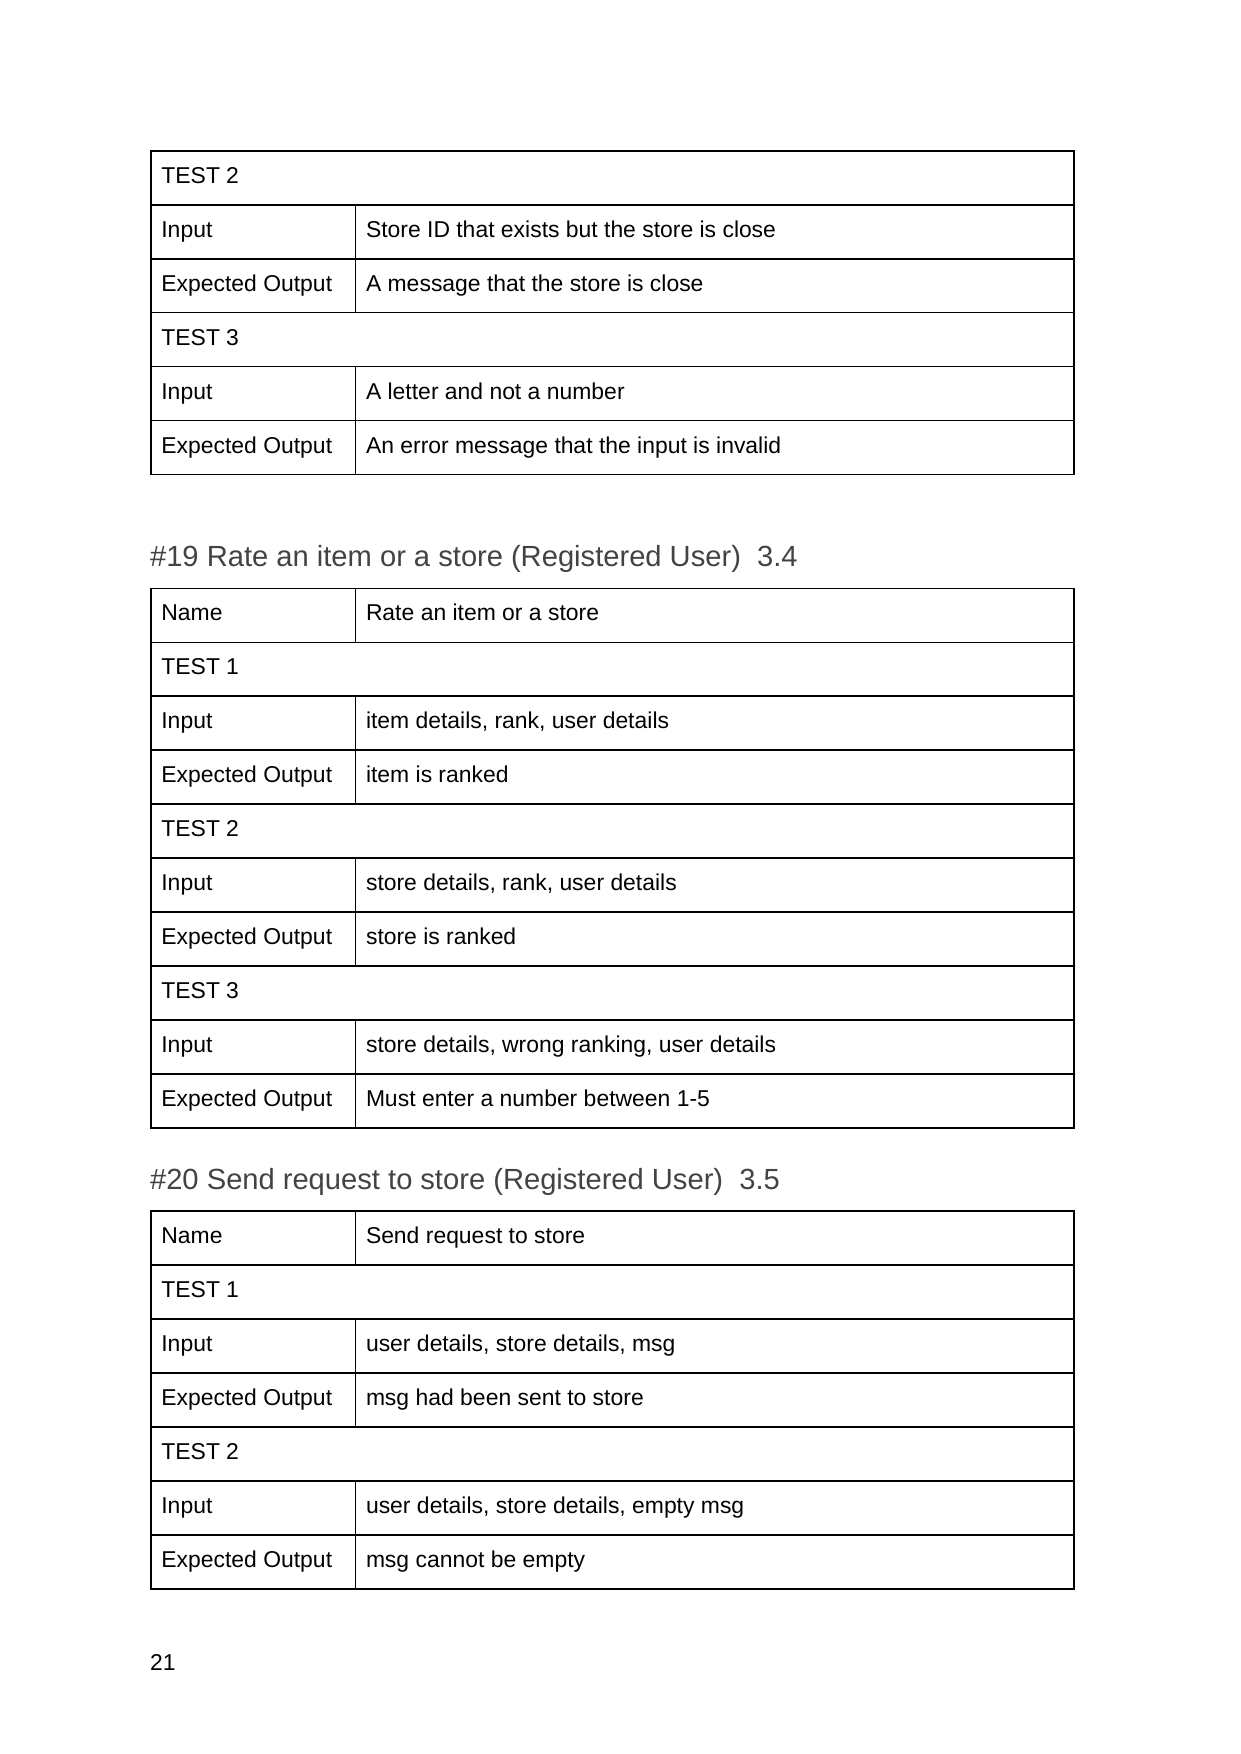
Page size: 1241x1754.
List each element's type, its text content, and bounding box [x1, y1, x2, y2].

table_cell Expected Output [152, 1075, 355, 1127]
table_cell An error message that the input is invalid [356, 421, 1073, 474]
table_cell Input [152, 367, 355, 420]
table_header Name [152, 1212, 355, 1264]
table_cell Expected Output [152, 751, 355, 803]
table_cell user details, store details, empty msg [356, 1482, 1073, 1534]
table_cell Must enter a number between 1-5 [356, 1075, 1073, 1127]
table_cell TEST 1 [152, 1266, 1073, 1318]
table_cell TEST 2 [152, 1428, 1073, 1480]
table_cell A letter and not a number [356, 367, 1073, 420]
subtitle #19 Rate an item or a store (Registered User) 3.4 [150, 539, 1090, 572]
table_header Name [152, 589, 355, 641]
table_cell store details, wrong ranking, user details [356, 1021, 1073, 1073]
table_cell Expected Output [152, 1536, 355, 1588]
table_cell TEST 3 [152, 967, 1073, 1019]
table_cell item details, rank, user details [356, 697, 1073, 749]
table_cell Expected Output [152, 260, 355, 312]
table_cell TEST 2 [152, 152, 1073, 204]
table_cell msg cannot be empty [356, 1536, 1073, 1588]
table_cell store is ranked [356, 913, 1073, 965]
table_cell A message that the store is close [356, 260, 1073, 312]
table_header Send request to store [356, 1212, 1073, 1264]
table_cell Input [152, 206, 355, 258]
table_cell msg had been sent to store [356, 1374, 1073, 1426]
table_cell TEST 2 [152, 805, 1073, 857]
table_header Rate an item or a store [356, 589, 1073, 641]
table_cell Input [152, 859, 355, 911]
table_cell Input [152, 1320, 355, 1372]
subtitle #20 Send request to store (Registered User) 3.5 [150, 1162, 1090, 1195]
table_cell user details, store details, msg [356, 1320, 1073, 1372]
table_cell Input [152, 697, 355, 749]
table_cell Input [152, 1021, 355, 1073]
table_cell Expected Output [152, 421, 355, 474]
table_cell Expected Output [152, 913, 355, 965]
table_cell Input [152, 1482, 355, 1534]
table_cell store details, rank, user details [356, 859, 1073, 911]
table_cell Store ID that exists but the store is close [356, 206, 1073, 258]
table_cell Expected Output [152, 1374, 355, 1426]
table_cell item is ranked [356, 751, 1073, 803]
table_cell TEST 3 [152, 313, 1073, 366]
table_cell TEST 1 [152, 643, 1073, 695]
